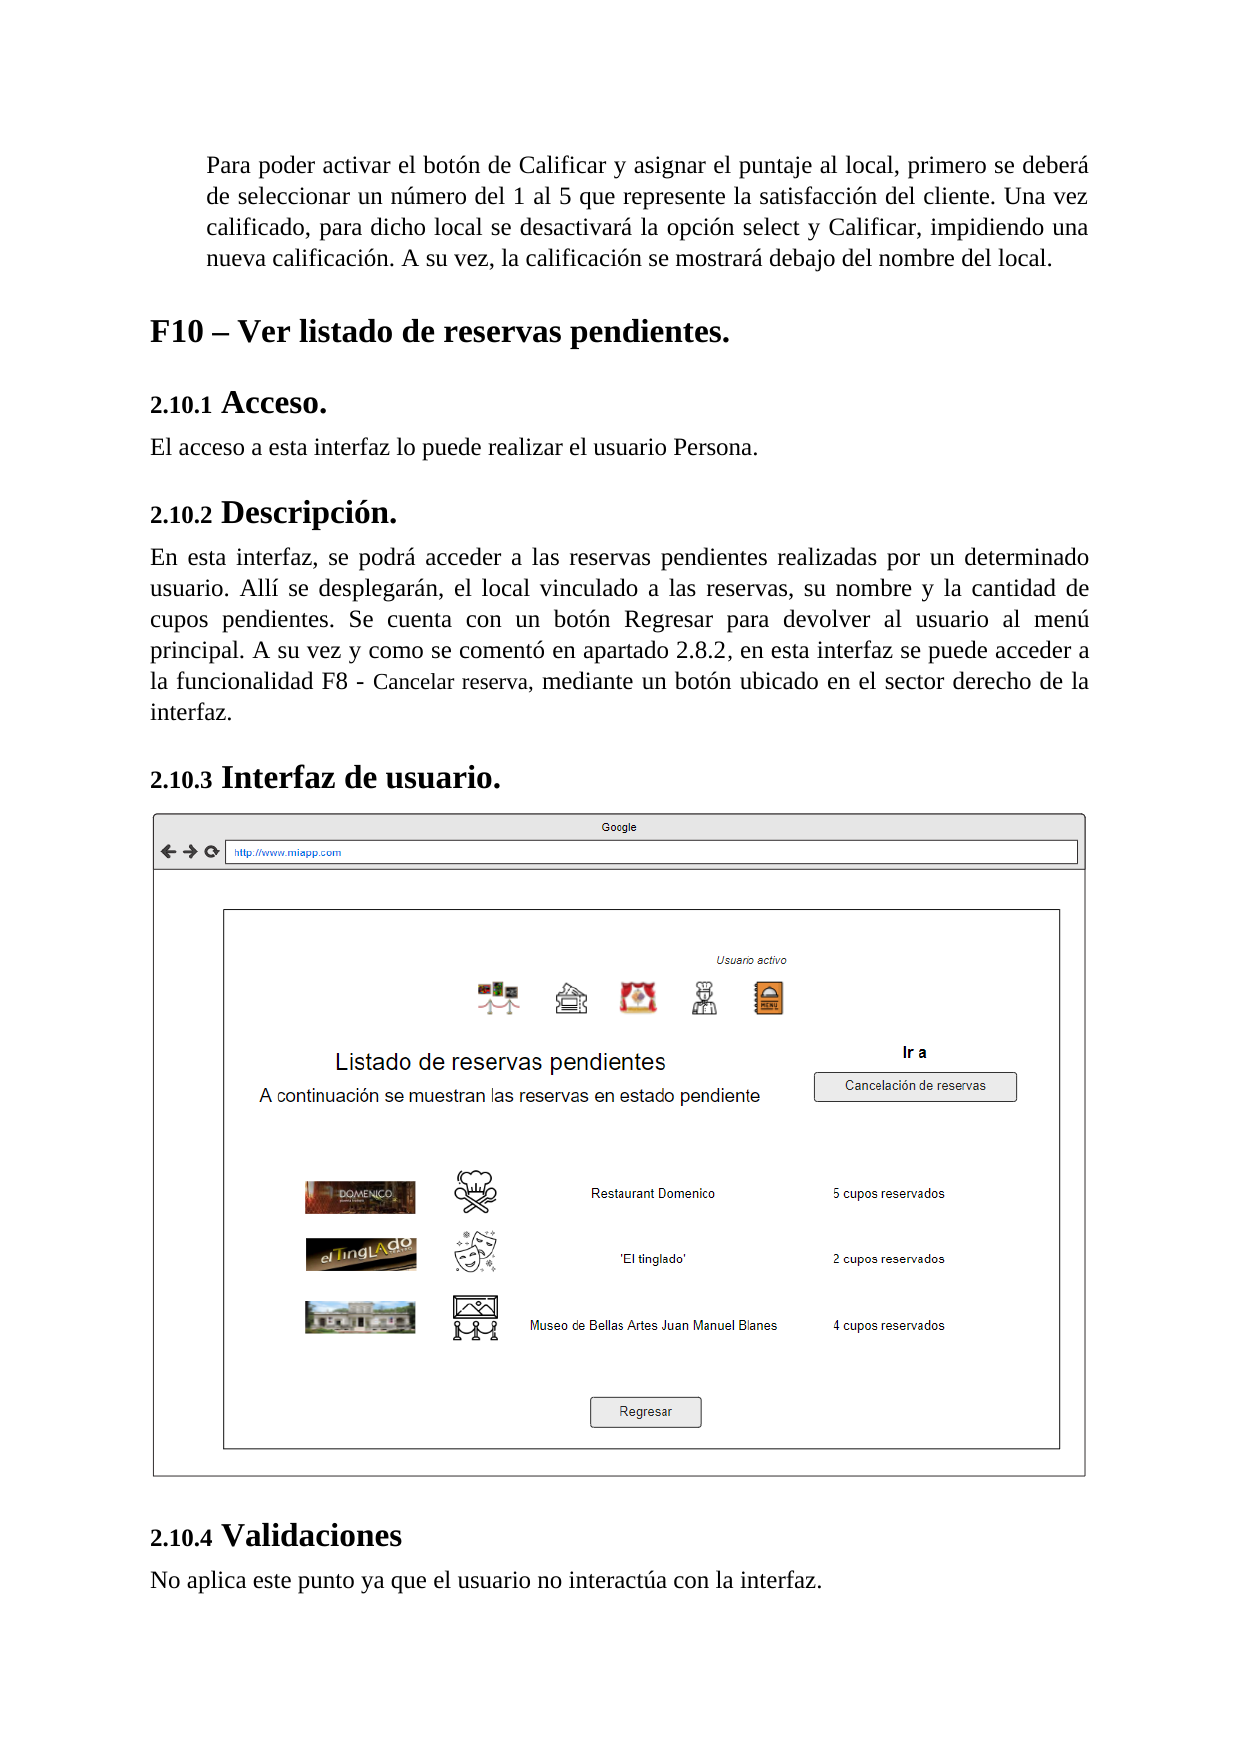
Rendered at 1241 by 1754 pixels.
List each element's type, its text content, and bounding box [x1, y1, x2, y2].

text En esta interfaz, se podrá acceder a las reservas pendientes realizadas por un determinado usuario. Allí se desplegarán, el local vinculado a las reservas, su nombre y la cantidad de cupos pendientes. Se cuenta con un botón Regresar para devolver al usuario al menú principal. A su vez y como se comentó en apartado 2.8.2, en esta interfaz se puede acceder a la funcionalidad F8 - Cancelar reserva, mediante un botón ubicado en el sector derecho de la interfaz. [150, 542, 1090, 726]
subtitle 2.10.4 Validaciones [150, 1516, 1090, 1554]
text No aplica este punto ya que el usuario no interactúa con la interfaz. [150, 1565, 1090, 1594]
picture [150, 806, 1090, 1485]
subtitle 2.10.3 Interfaz de usuario. [150, 757, 1090, 796]
subtitle F10 – Ver listado de reservas pendientes. [150, 312, 1090, 350]
subtitle 2.10.1 Acceso. [150, 382, 1090, 421]
text El acceso a esta interfaz lo puede realizar el usuario Persona. [150, 432, 1090, 461]
subtitle 2.10.2 Descripción. [150, 492, 1090, 530]
text Para poder activar el botón de Calificar y asignar el puntaje al local, primero se deberá de seleccionar un número del 1 al 5 que represente la satisfacción del cliente. Una vez calificado, para dicho local se desactivará la opción select y Calificar, impidiendo una nueva calificación. A su vez, la calificación se mostrará debajo del nombre del local. [206, 150, 1090, 272]
